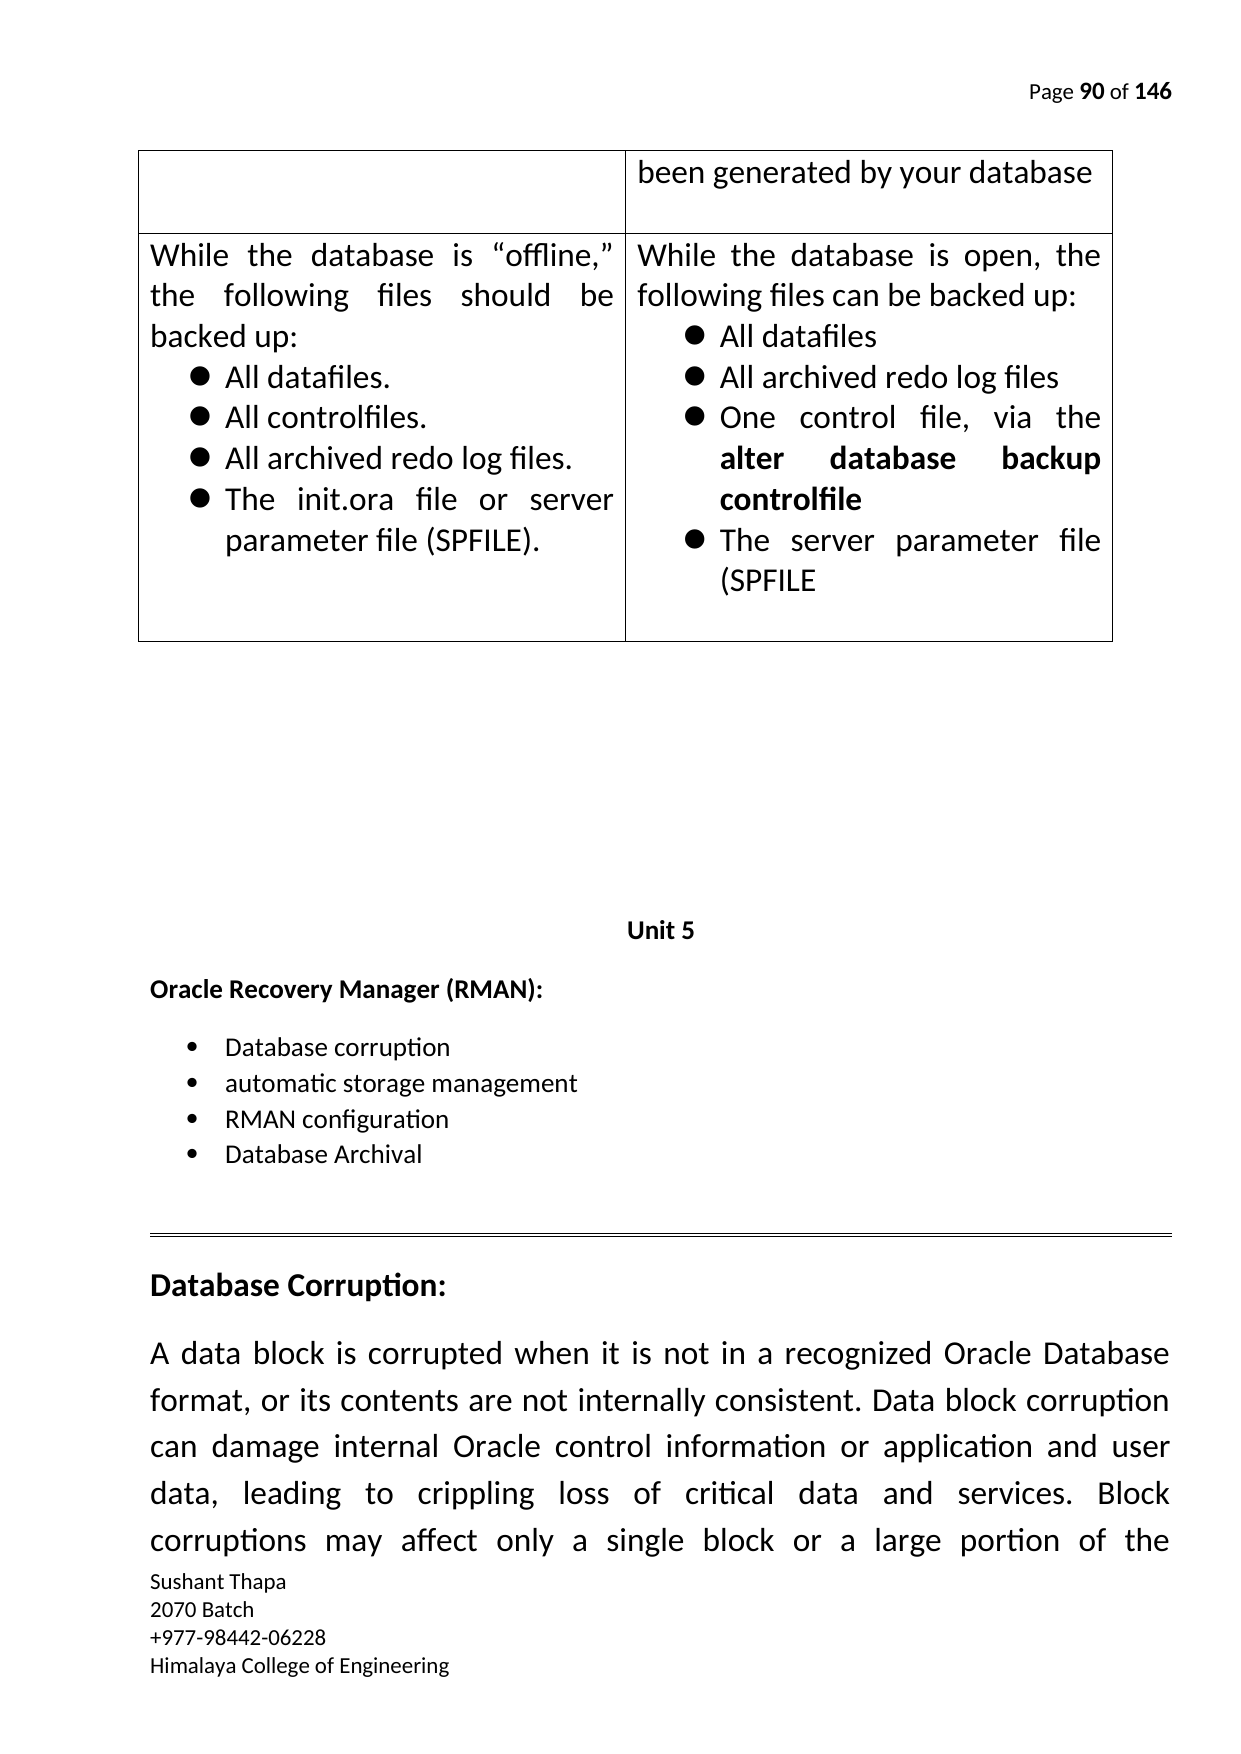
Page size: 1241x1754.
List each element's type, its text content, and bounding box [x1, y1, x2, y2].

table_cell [139, 151, 625, 232]
table_cell While the database is open, the following files can be backed up: All datafiles All archived redo log files One control file, via the alter database backup controlfile The server parameter file (SPFILE [626, 234, 1112, 641]
text Unit 5 [150, 913, 1172, 946]
list RMAN configuration [187, 1102, 1172, 1135]
list automatic storage management [187, 1066, 1172, 1099]
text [150, 1332, 1172, 1559]
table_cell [626, 151, 1112, 232]
list Database Archival [187, 1137, 1172, 1171]
list Database corruption [187, 1031, 1172, 1064]
table_cell While the database is “offline,” the following files should be backed up: All datafiles. All controlfiles. All archived redo log files. The init.ora file or server parameter file (SPFILE). [139, 234, 625, 641]
text Oracle Recovery Manager (RMAN): [150, 972, 1172, 1005]
text Database Corruption: [150, 1264, 1172, 1305]
